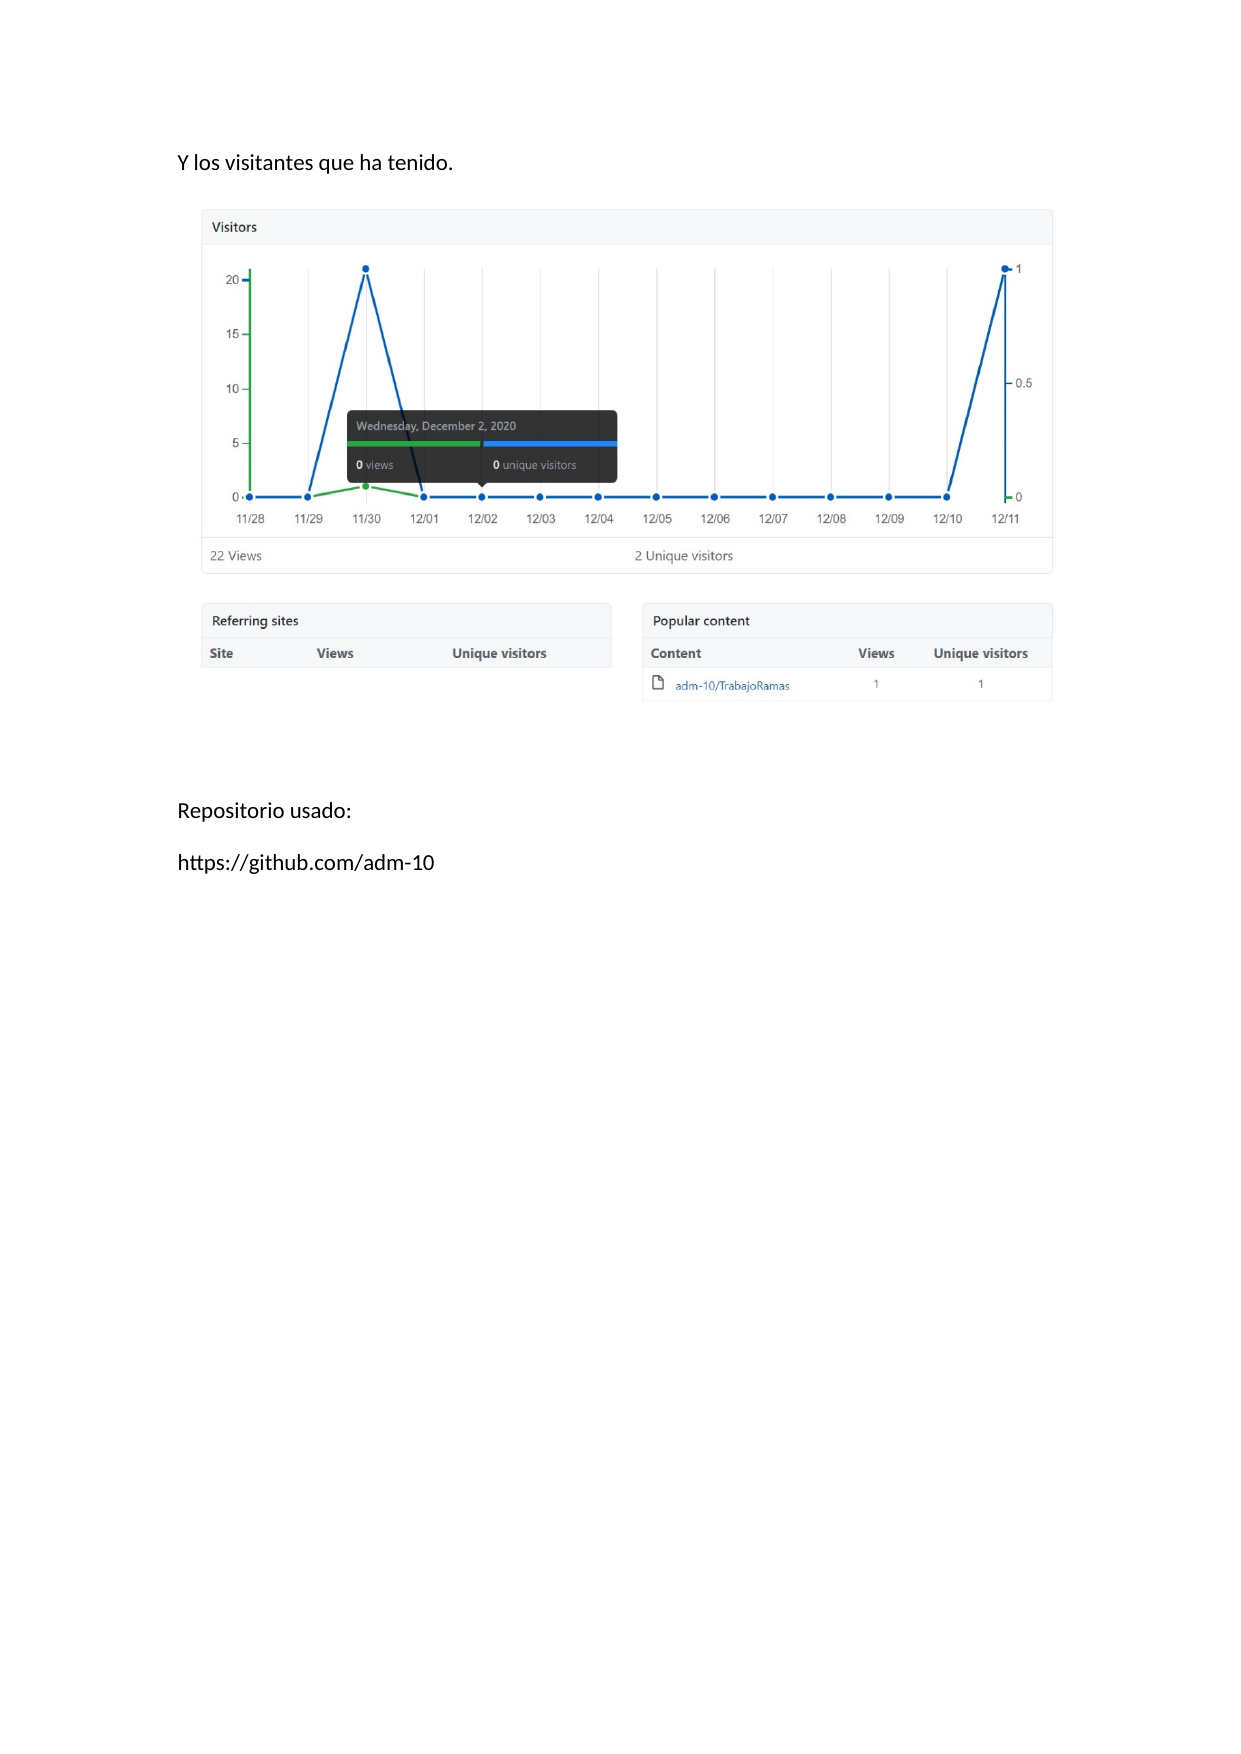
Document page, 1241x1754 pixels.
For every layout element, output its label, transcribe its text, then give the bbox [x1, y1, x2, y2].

text Repositorio usado: [177, 796, 1063, 824]
text Y los visitantes que ha tenido. [177, 148, 1063, 176]
picture [177, 199, 1063, 722]
text https://github.com/adm-10 [177, 848, 1063, 876]
